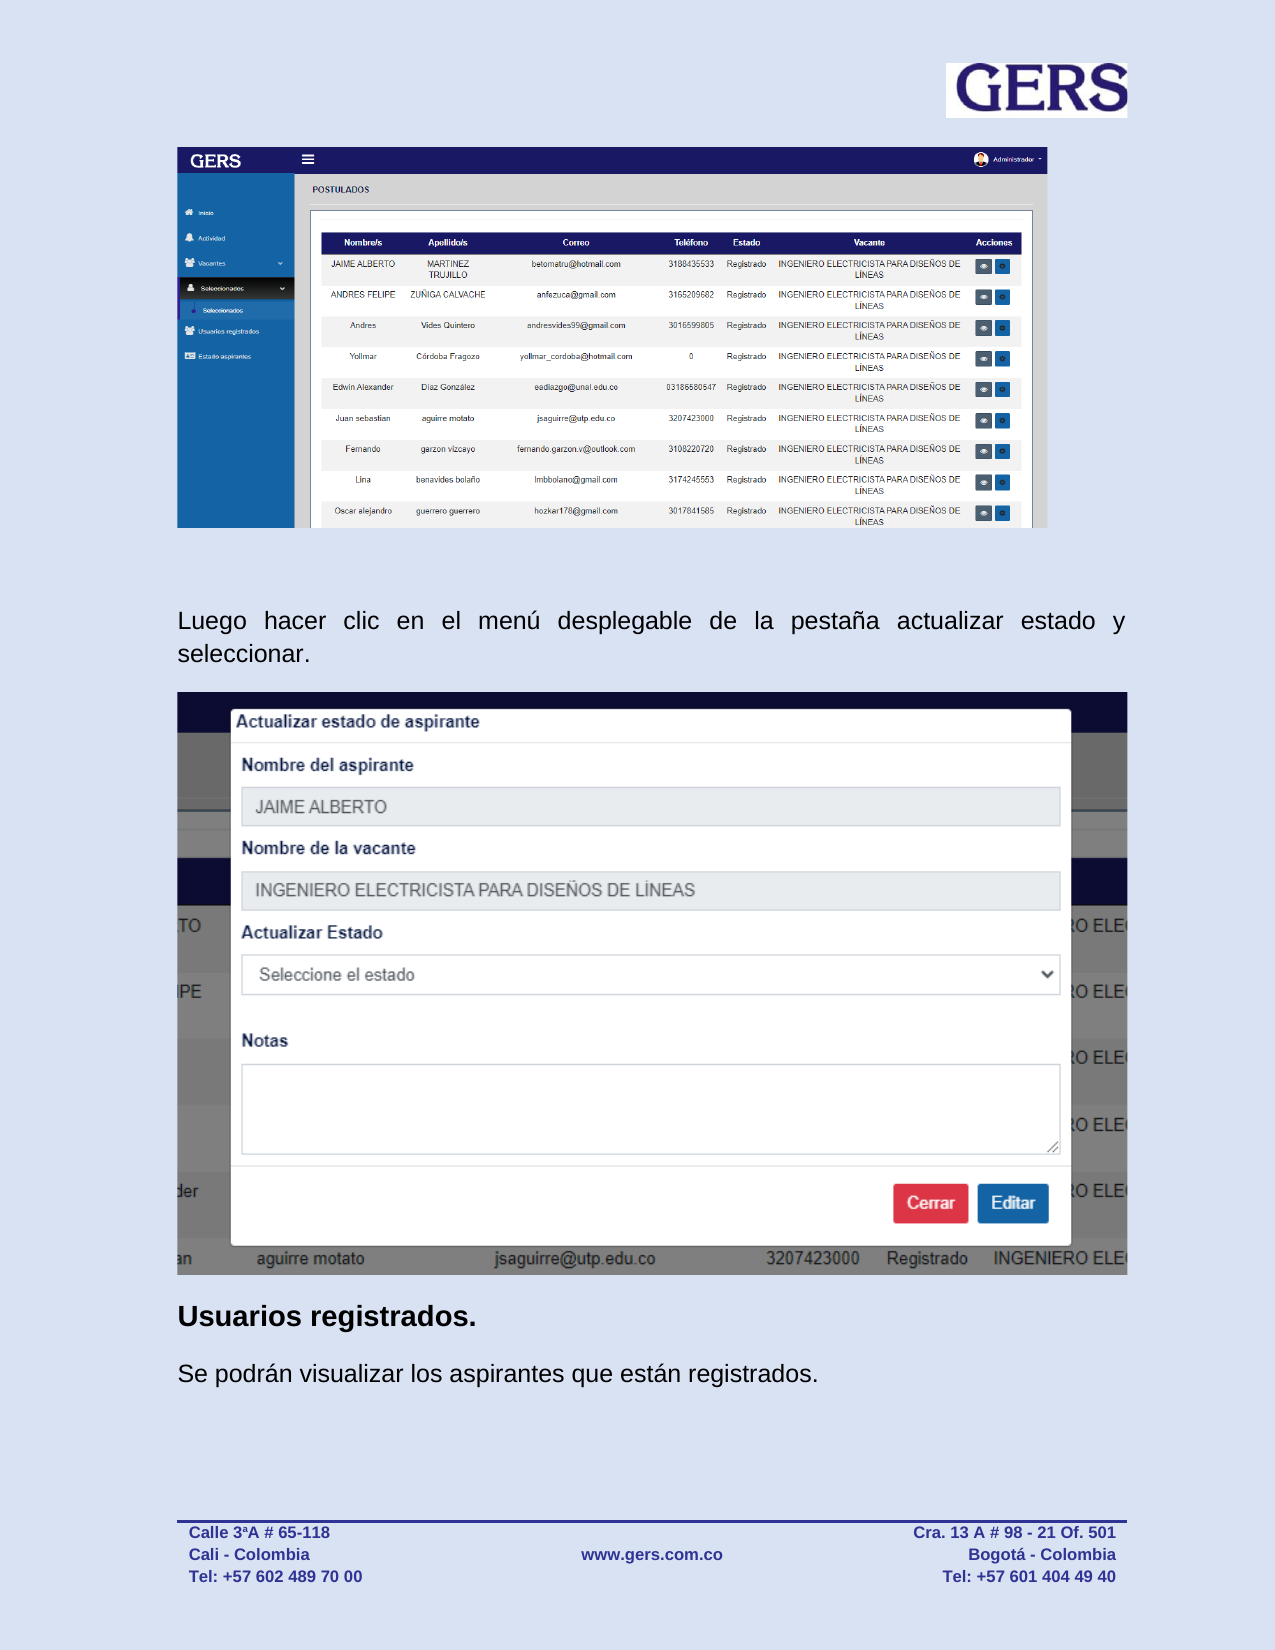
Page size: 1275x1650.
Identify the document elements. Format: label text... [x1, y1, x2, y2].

text Se podrán visualizar los aspirantes que están registrados. [177, 1358, 1127, 1387]
picture [177, 692, 1128, 1275]
text Usuarios registrados. [177, 1299, 1127, 1333]
picture [177, 147, 1048, 528]
text Luego hacer clic en el menú desplegable de la pestaña actualizar estado y seleccionar. [177, 606, 1127, 668]
picture [946, 63, 1128, 118]
